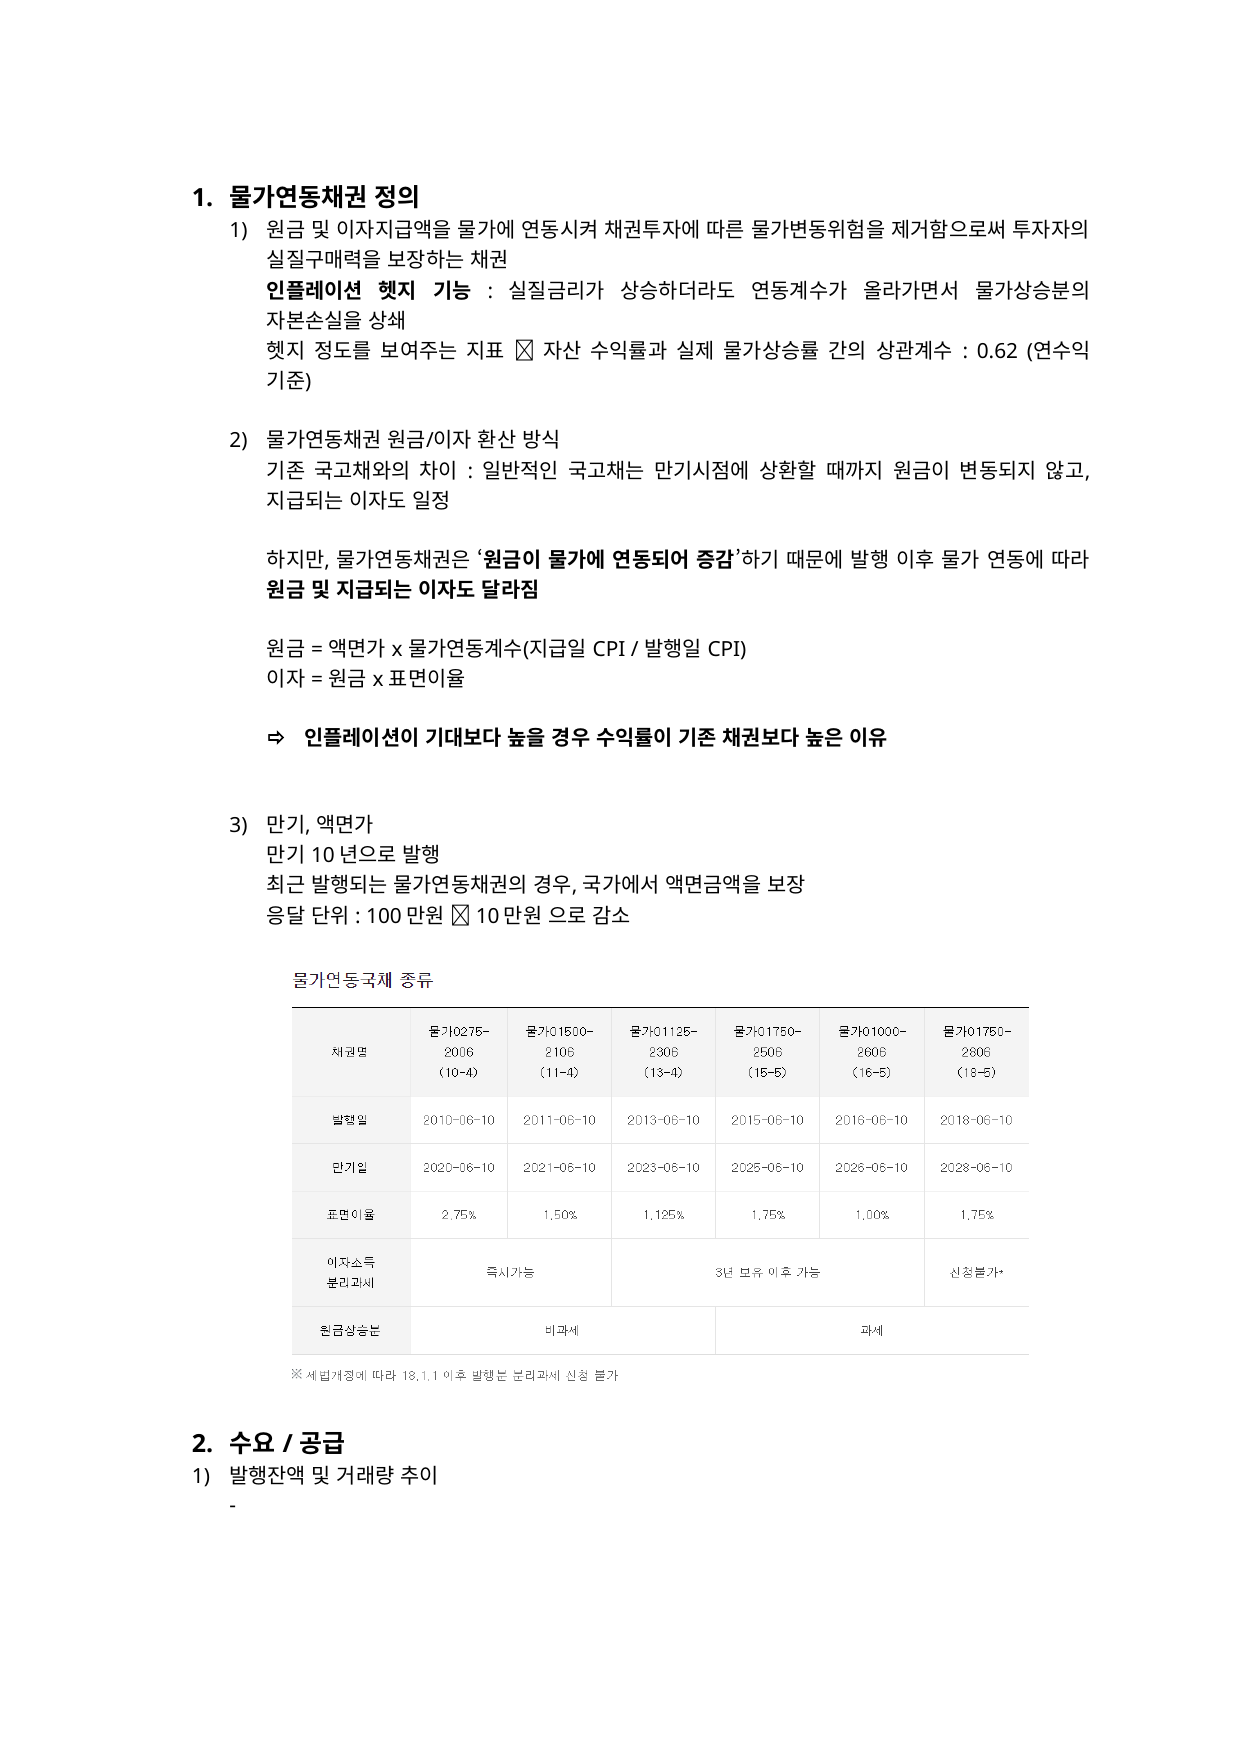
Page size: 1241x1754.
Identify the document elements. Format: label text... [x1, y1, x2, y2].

list 물가연동채권 정의 [192, 177, 1090, 213]
list 만기, 액면가 만기 10년으로 발행 최근 발행되는 물가연동채권의 경우, 국가에서 액면금액을 보장 응달 단위 : 100만원 10만원 으로 감소 [229, 808, 1090, 929]
list 인플레이션이 기대보다 높을 경우 수익률이 기존 채권보다 높은 이유 [267, 721, 1090, 751]
picture [266, 957, 1057, 1395]
list 인플레이션 헷지 기능 : 실질금리가 상승하더라도 연동계수가 올라가면서 물가상승분의 자본손실을 상쇄 헷지 정도를 보여주는 지표 자산 수익률과 실제 물가상승률 간의 상관계수 : 0.62 (연수익 기준) [267, 274, 1090, 395]
list 발행잔액 및 거래량 추이 [192, 1460, 1090, 1490]
list 수요 / 공급 [192, 1423, 1090, 1460]
list 원금 및 이자지급액을 물가에 연동시켜 채권투자에 따른 물가변동위험을 제거함으로써 투자자의 실질구매력을 보장하는 채권 [229, 213, 1090, 274]
list 물가연동채권 원금/이자 환산 방식 기존 국고채와의 차이 : 일반적인 국고채는 만기시점에 상환할 때까지 원금이 변동되지 않고, 지급되는 이자도 일정 하지만, 물가연동채권은 ‘원금이 물가에 연동되어 증감’하기 때문에 발행 이후 물가 연동에 따라 원금 및 지급되는 이자도 달라짐 원금 = 액면가 x 물가연동계수(지급일 CPI / 발행일 CPI) 이자 = 원금 x 표면이율 [229, 423, 1090, 692]
